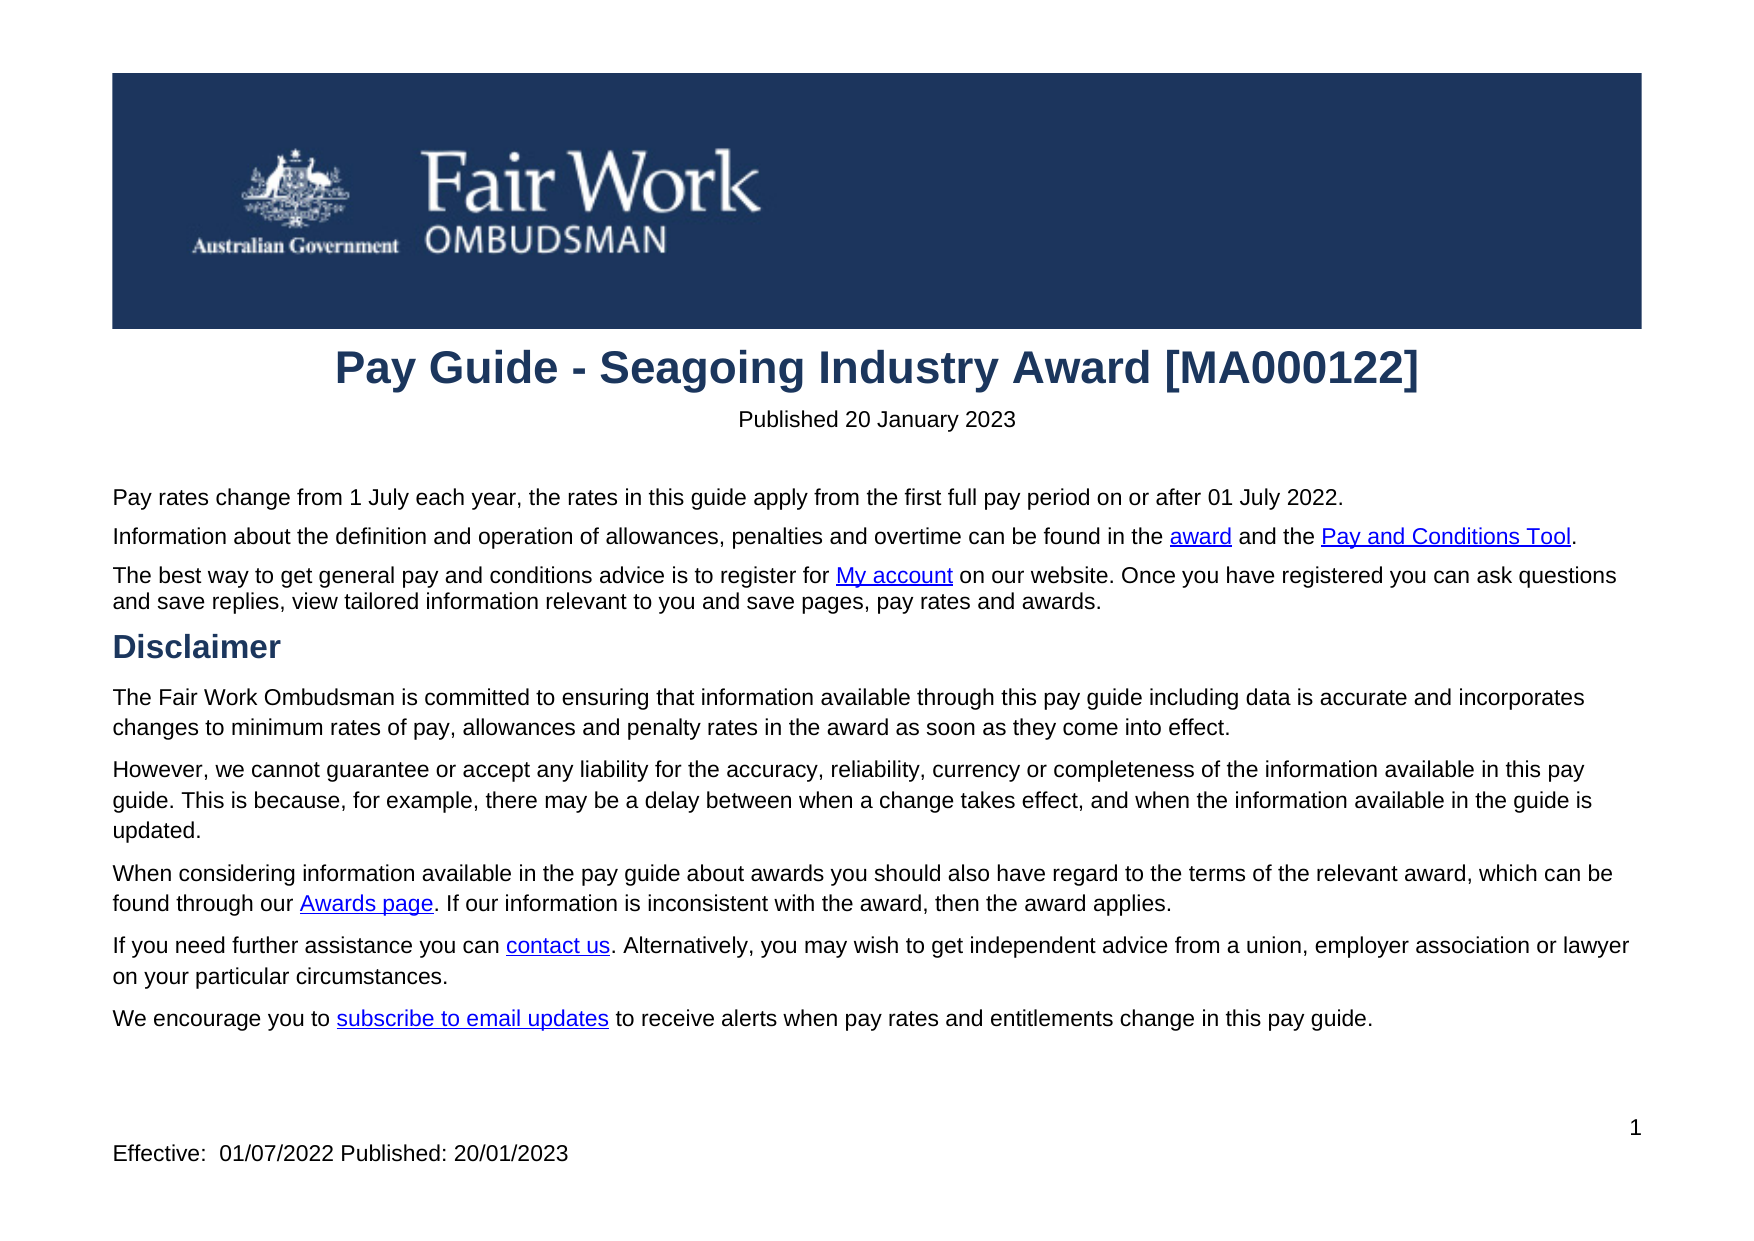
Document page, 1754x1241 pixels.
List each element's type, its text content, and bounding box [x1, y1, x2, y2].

text Published 20 January 2023 [112, 406, 1642, 432]
text Disclaimer [112, 627, 1642, 665]
text When considering information available in the pay guide about awards you should also have regard to the terms of the relevant award, which can be found through our Awards page. If our information is inconsistent with the award, then the award applies. [112, 859, 1642, 916]
subtitle Pay Guide - Seagoing Industry Award [MA000122] [112, 341, 1642, 394]
text The best way to get general pay and conditions advice is to register for My account on our website. Once you have registered you can ask questions and save replies, view tailored information relevant to you and save pages, pay rates and awards. [112, 562, 1642, 614]
text We encourage you to subscribe to email updates to receive alerts when pay rates and entitlements change in this pay guide. [112, 1005, 1642, 1032]
text The Fair Work Ombudsman is committed to ensuring that information available through this pay guide including data is accurate and incorporates changes to minimum rates of pay, allowances and penalty rates in the award as soon as they come into effect. [112, 683, 1642, 740]
text If you need further assistance you can contact us. Alternatively, you may wish to get independent advice from a union, employer association or lawyer on your particular circumstances. [112, 932, 1642, 989]
picture [112, 73, 1642, 329]
text Pay rates change from 1 July each year, the rates in this guide apply from the first full pay period on or after 01 July 2022. [112, 484, 1642, 510]
text However, we cannot guarantee or accept any liability for the accuracy, reliability, currency or completeness of the information available in this pay guide. This is because, for example, there may be a delay between when a change takes effect, and when the information available in the guide is updated. [112, 756, 1642, 843]
text Information about the definition and operation of allowances, penalties and overtime can be found in the award and the Pay and Conditions Tool. [112, 523, 1642, 549]
